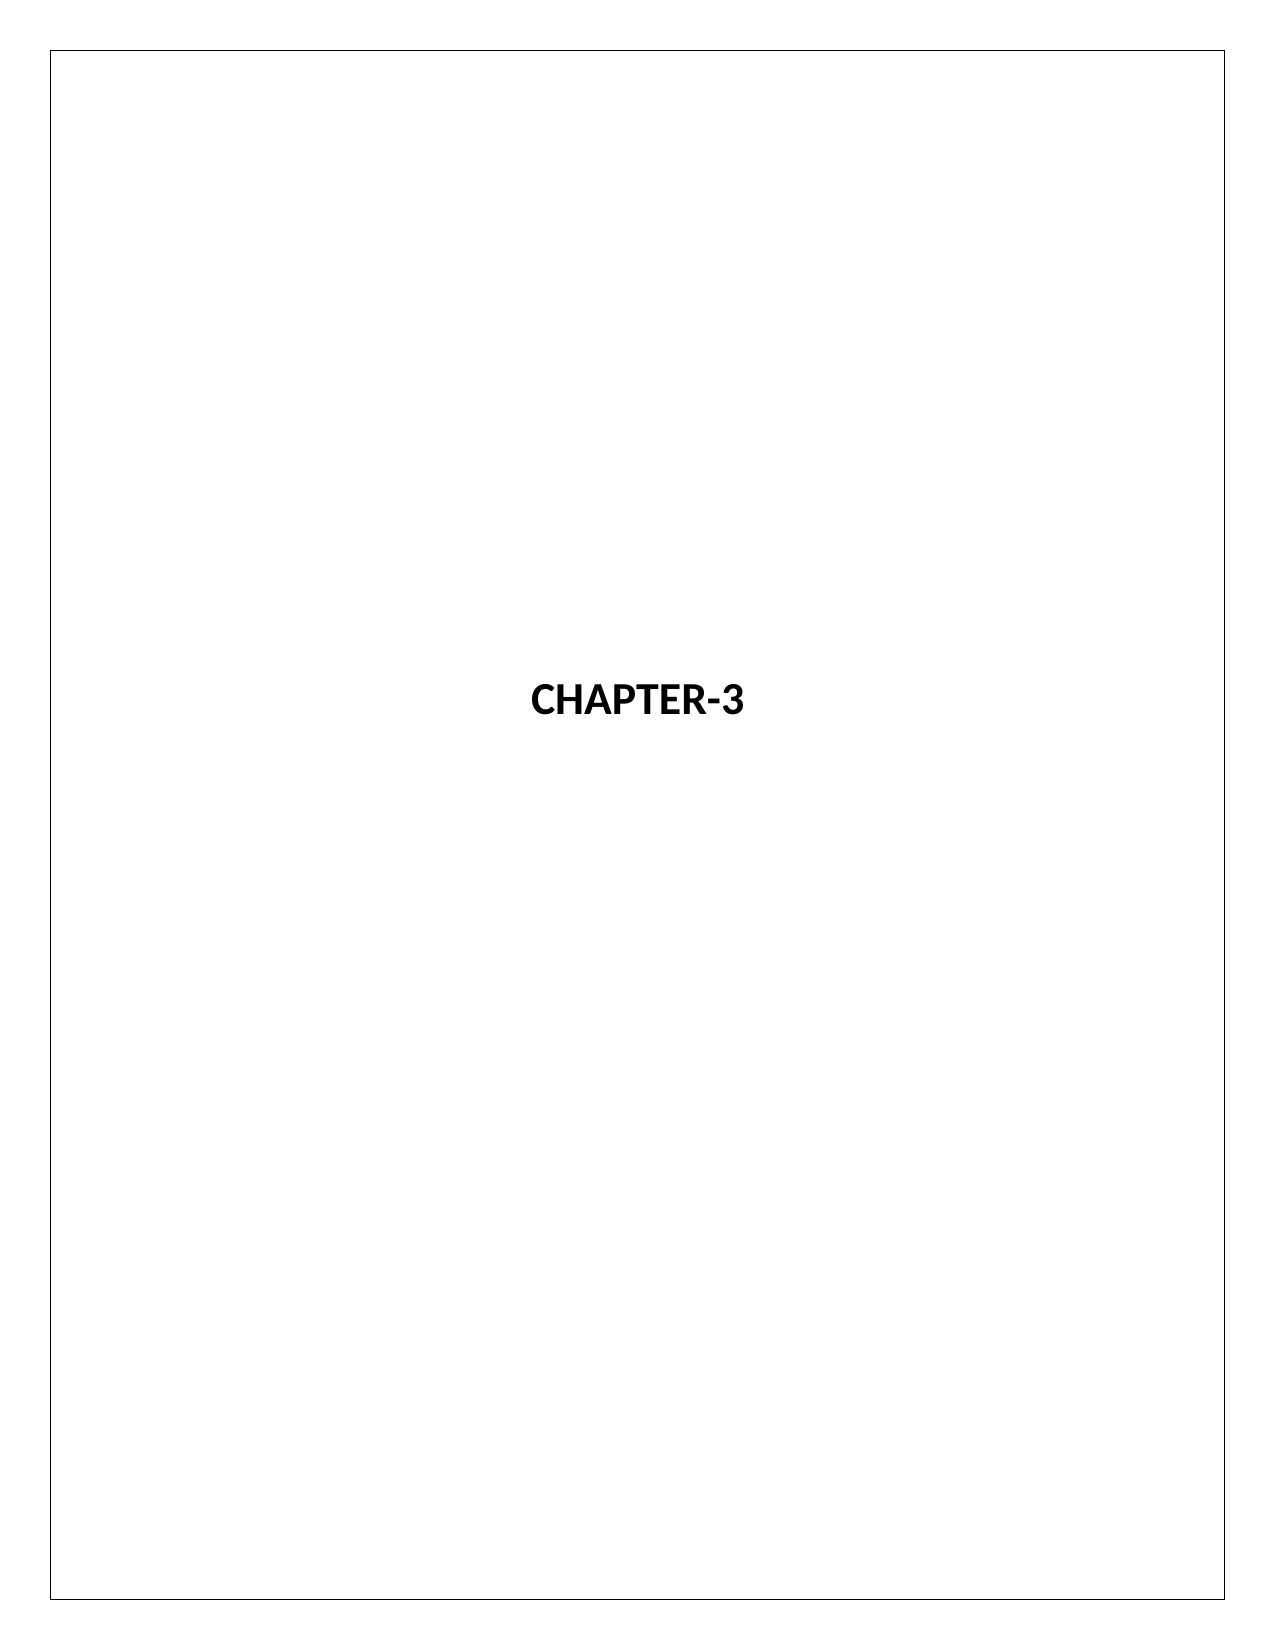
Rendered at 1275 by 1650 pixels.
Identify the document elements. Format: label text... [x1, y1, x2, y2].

text CHAPTER-3 [150, 670, 1125, 726]
